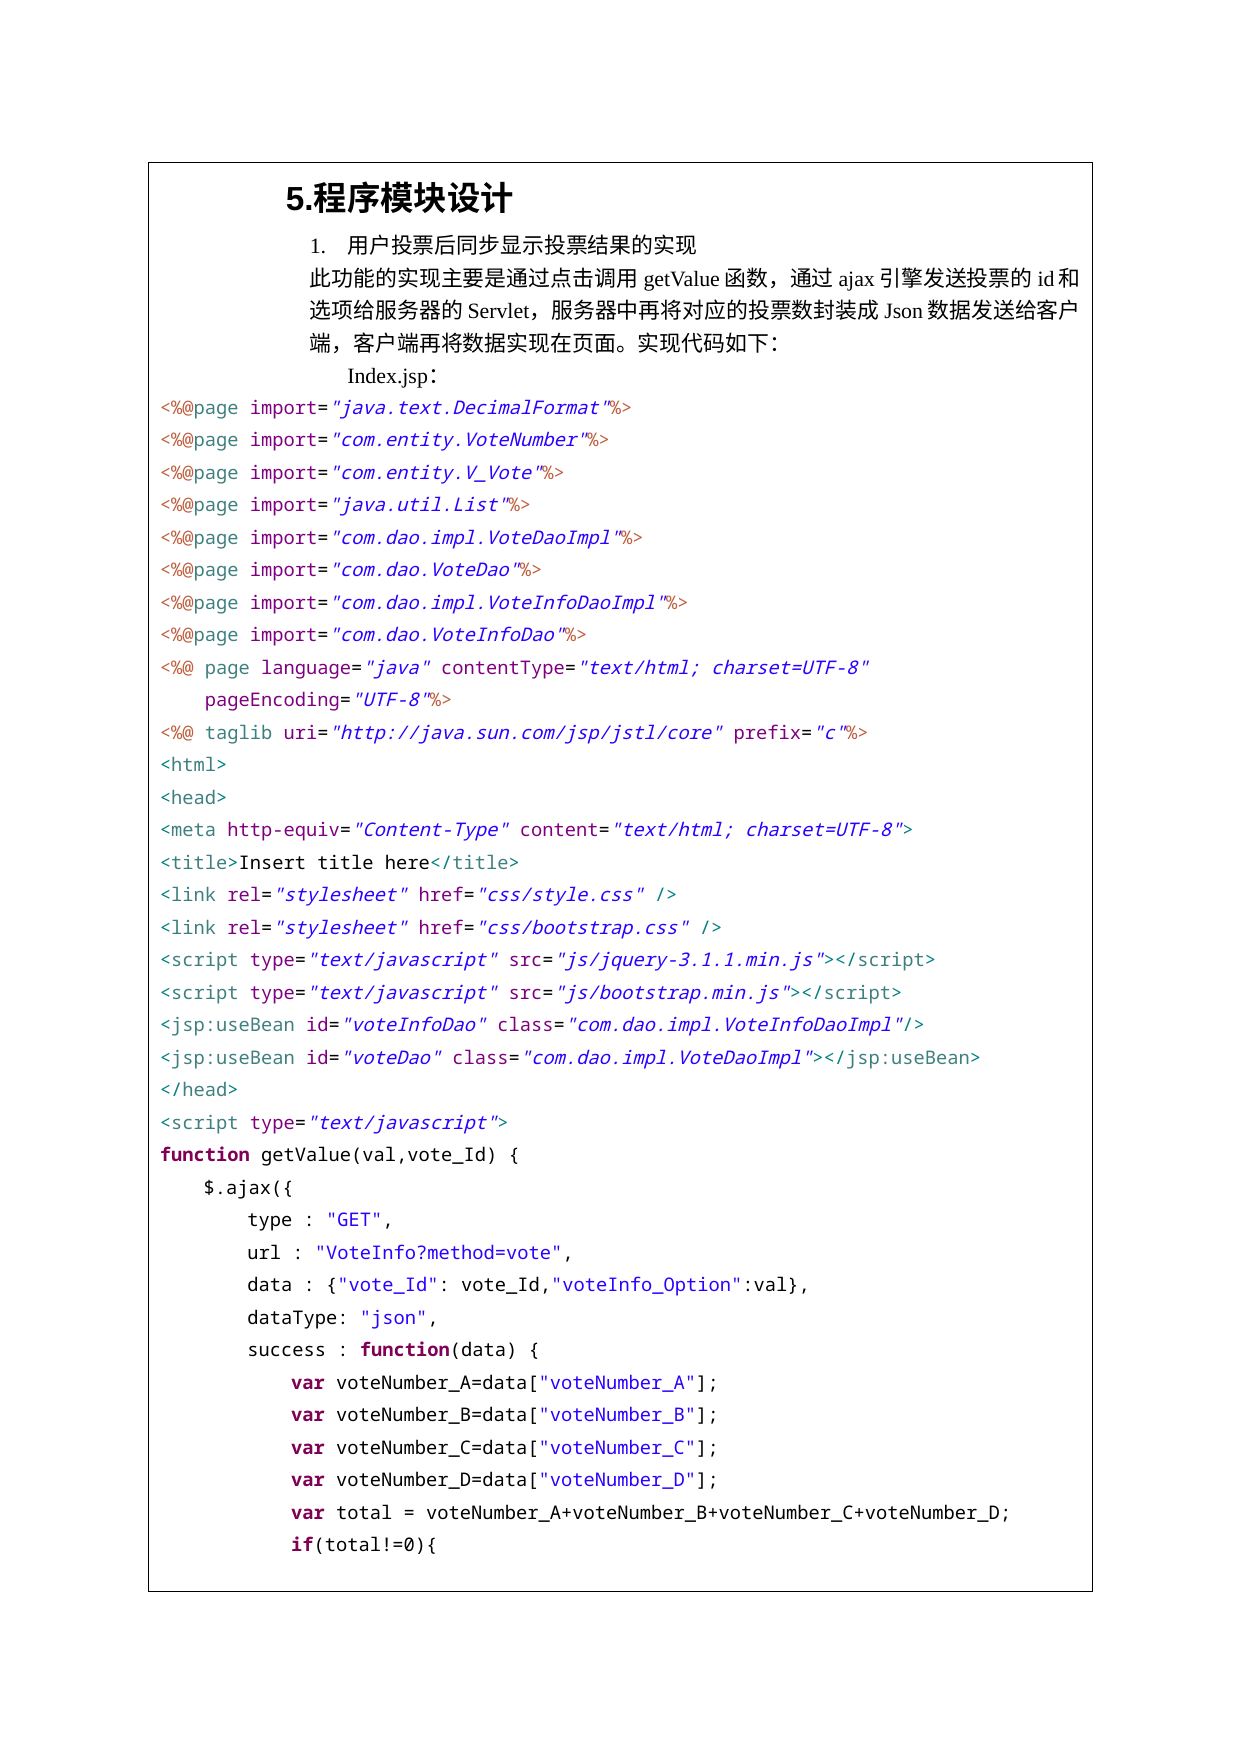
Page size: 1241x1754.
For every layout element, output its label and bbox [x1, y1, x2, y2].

table_cell [149, 163, 1092, 1591]
